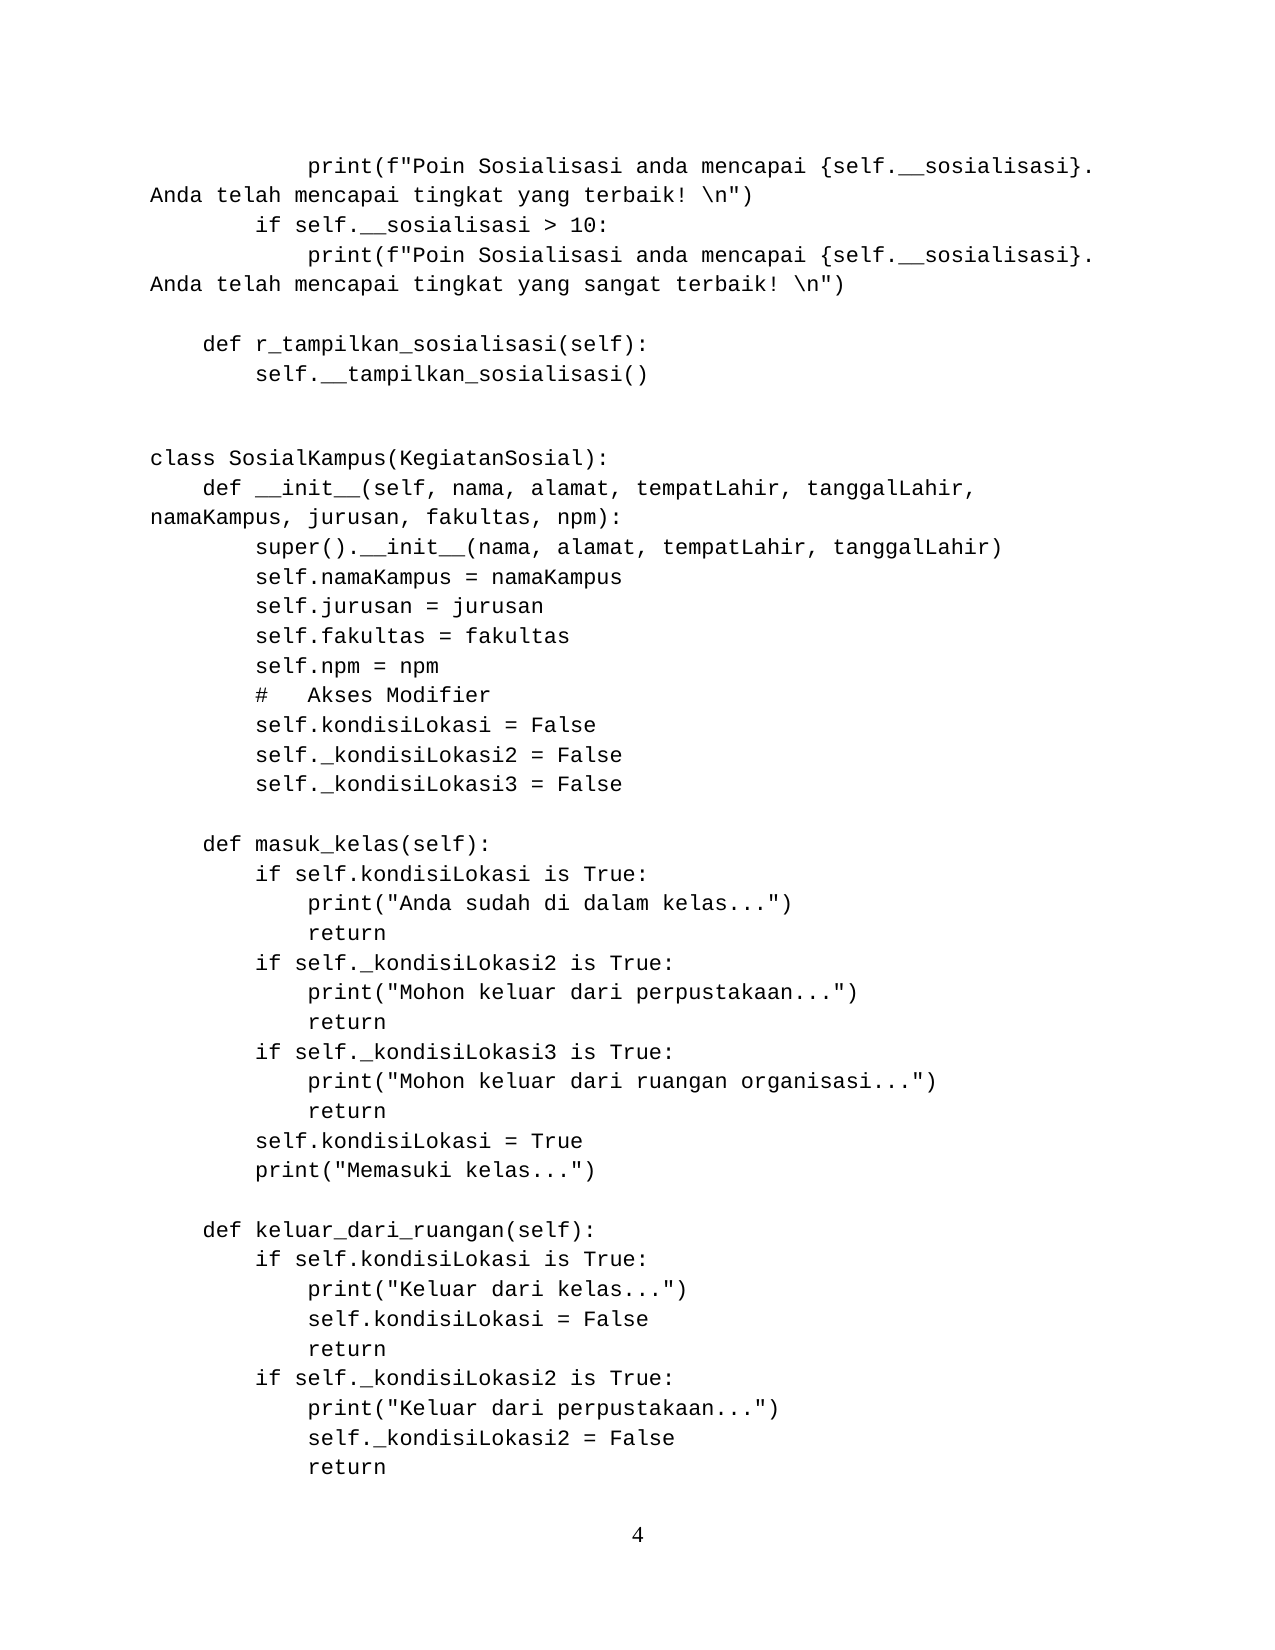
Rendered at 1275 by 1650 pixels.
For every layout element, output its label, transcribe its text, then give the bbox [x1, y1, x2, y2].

text self.kondisiLokasi = False [150, 709, 1125, 739]
text print("Memasuki kelas...") [150, 1155, 1125, 1184]
text # Akses Modifier [150, 680, 1125, 709]
text self.npm = npm [150, 650, 1125, 680]
text if self._kondisiLokasi3 is True: [150, 1036, 1125, 1066]
text if self._kondisiLokasi2 is True: [150, 947, 1125, 977]
text print(f"Poin Sosialisasi anda mencapai {self.__sosialisasi}. Anda telah mencapai tingkat yang sangat terbaik! \n") [150, 239, 1125, 298]
text self._kondisiLokasi2 = False [150, 739, 1125, 769]
text print("Keluar dari kelas...") [150, 1273, 1125, 1303]
text return [150, 1333, 1125, 1362]
text return [150, 917, 1125, 947]
text print(f"Poin Sosialisasi anda mencapai {self.__sosialisasi}. Anda telah mencapai tingkat yang terbaik! \n") [150, 150, 1125, 209]
text if self.__sosialisasi > 10: [150, 209, 1125, 239]
text self.namaKampus = namaKampus [150, 561, 1125, 591]
text self.jurusan = jurusan [150, 591, 1125, 620]
text def masuk_kelas(self): [150, 828, 1125, 858]
text self.kondisiLokasi = True [150, 1125, 1125, 1155]
text print("Anda sudah di dalam kelas...") [150, 887, 1125, 917]
text def keluar_dari_ruangan(self): [150, 1214, 1125, 1244]
text if self.kondisiLokasi is True: [150, 858, 1125, 887]
text self.kondisiLokasi = False [150, 1303, 1125, 1333]
text class SosialKampus(KegiatanSosial): [150, 442, 1125, 472]
text if self.kondisiLokasi is True: [150, 1244, 1125, 1273]
text self.fakultas = fakultas [150, 620, 1125, 650]
text return [150, 1095, 1125, 1125]
text if self._kondisiLokasi2 is True: [150, 1362, 1125, 1392]
text print("Keluar dari perpustakaan...") [150, 1392, 1125, 1422]
text self._kondisiLokasi3 = False [150, 769, 1125, 798]
text self.__tampilkan_sosialisasi() [150, 358, 1125, 387]
text return [150, 1006, 1125, 1036]
text print("Mohon keluar dari ruangan organisasi...") [150, 1066, 1125, 1095]
text print("Mohon keluar dari perpustakaan...") [150, 977, 1125, 1006]
text return [150, 1452, 1125, 1481]
text self._kondisiLokasi2 = False [150, 1422, 1125, 1452]
text def r_tampilkan_sosialisasi(self): [150, 328, 1125, 358]
text super().__init__(nama, alamat, tempatLahir, tanggalLahir) [150, 531, 1125, 561]
text def __init__(self, nama, alamat, tempatLahir, tanggalLahir, namaKampus, jurusan, fakultas, npm): [150, 472, 1125, 531]
